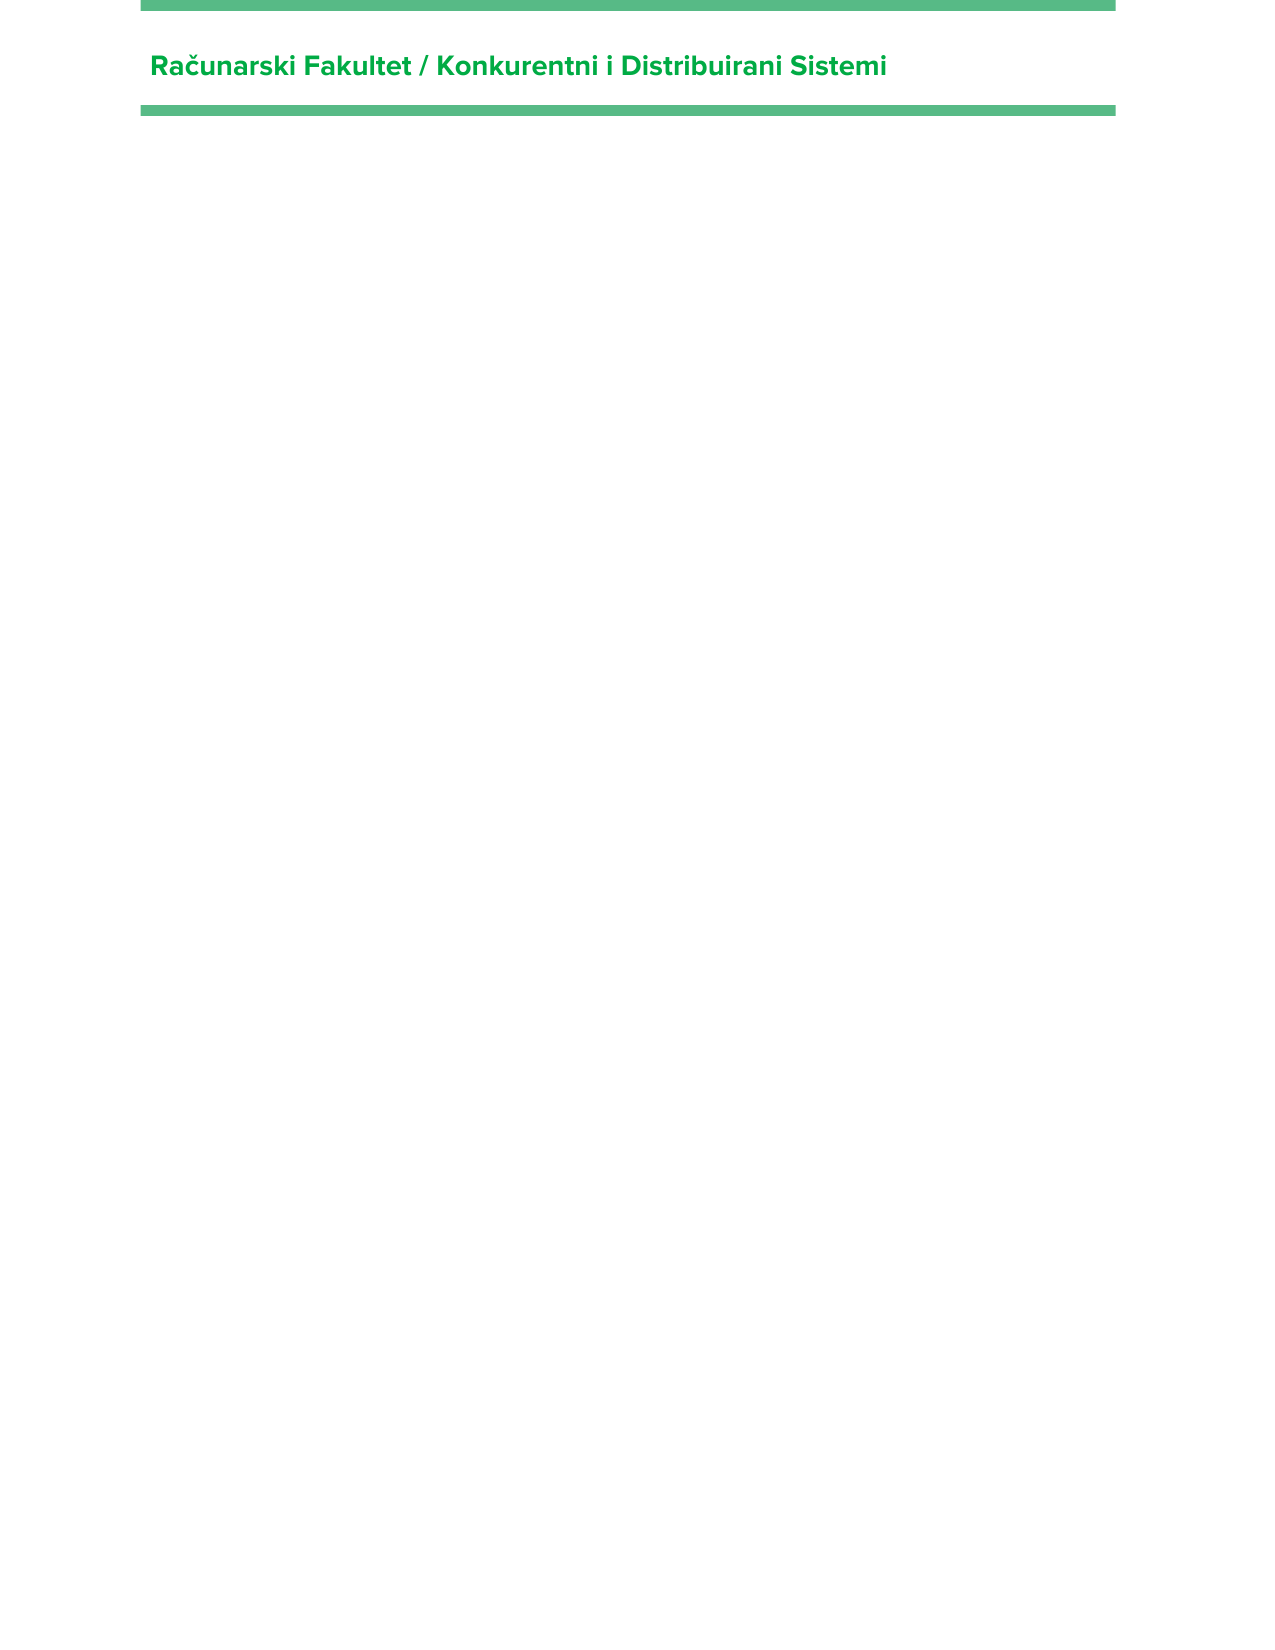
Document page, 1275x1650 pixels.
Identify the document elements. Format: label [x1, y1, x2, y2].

picture [140, 105, 1116, 116]
picture [140, 0, 1116, 11]
